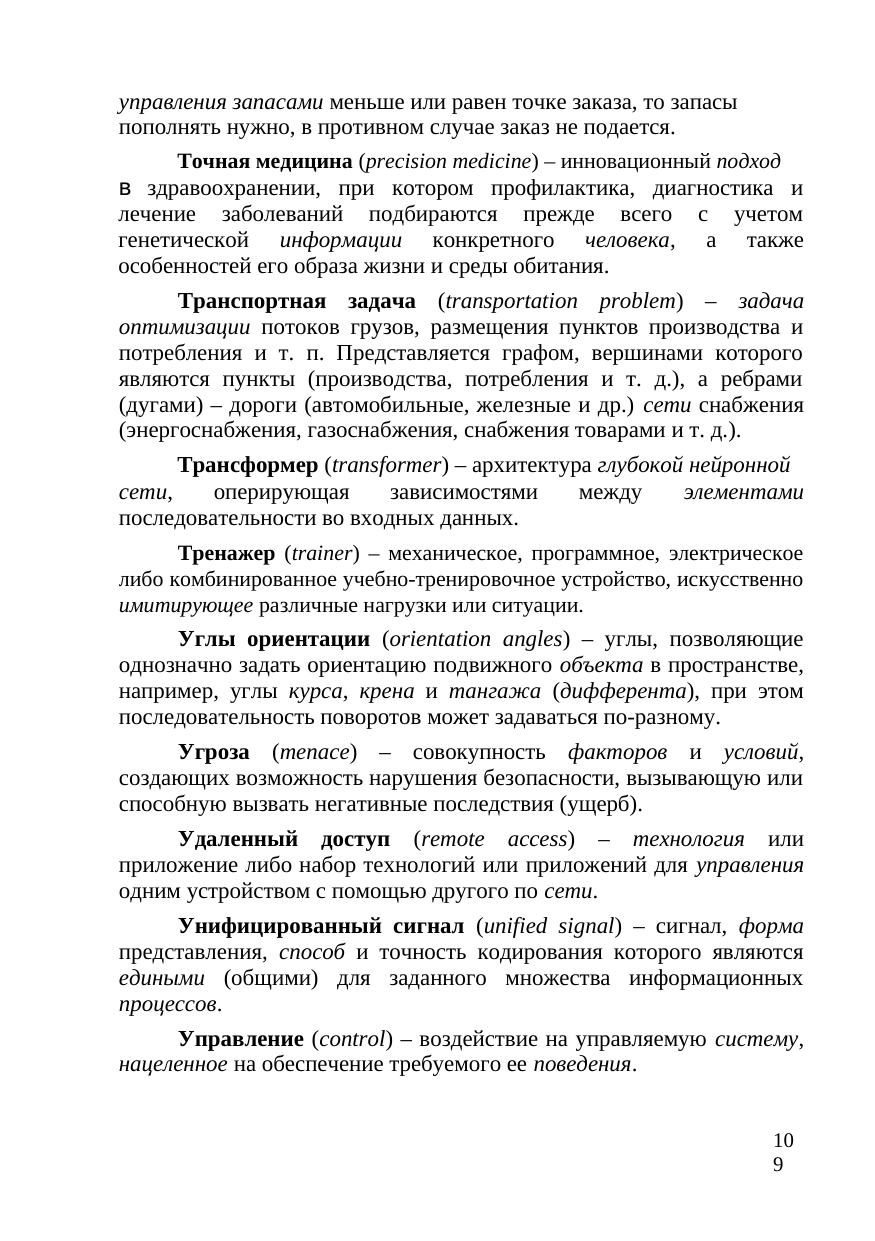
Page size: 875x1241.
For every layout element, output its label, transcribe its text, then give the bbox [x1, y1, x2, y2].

text Углы ориентации (orientation angles) – углы, позволяющие однозначно задать ориентацию подвижного объекта в пространстве, например, углы курса, крена и тангажа (дифферента), при этом последовательность поворотов может задаваться по-разному. [119, 626, 804, 729]
text Тренажер (trainer) – механическое, программное, электрическое либо комбинированное учебно-тренировочное устройство, искусственно имитирующее различные нагрузки или ситуации. [119, 540, 804, 617]
text Транспортная задача (transportation problem) – задача оптимизации потоков грузов, размещения пунктов производства и потребления и т. п. Представляется графом, вершинами которого являются пункты (производства, потребления и т. д.), а ребрами (дугами) – дороги (автомобильные, железные и др.) сети снабжения (энергоснабжения, газоснабжения, снабжения товарами и т. д.). [119, 288, 804, 443]
text Угроза (menace) – совокупность факторов и условий, создающих возможность нарушения безопасности, вызывающую или способную вызвать негативные последствия (ущерб). [119, 739, 804, 817]
text Точная медицина (precision medicine) – инновационный подход [177, 148, 804, 174]
text Унифицированный сигнал (unified signal) – сигнал, форма представления, способ и точность кодирования которого являются едиными (общими) для заданного множества информационных процессов. [119, 913, 804, 1016]
text сети, оперирующая зависимостями между элементами последовательности во входных данных. [119, 479, 804, 531]
text управления запасами меньше или равен точке заказа, то запасы пополнять нужно, в противном случае заказ не подается. [119, 89, 804, 139]
text Удаленный доступ (remote access) – технология или приложение либо набор технологий или приложений для управления одним устройством с помощью другого по сети. [119, 826, 804, 903]
list здравоохранении, при котором профилактика, диагностика и лечение заболеваний подбираются прежде всего с учетом генетической информации конкретного человека, а также особенностей его образа жизни и среды обитания. [118, 175, 804, 278]
text 109 [773, 1128, 804, 1176]
text Трансформер (transformer) – архитектура глубокой нейронной [177, 451, 804, 478]
text Управление (control) – воздействие на управляемую систему, нацеленное на обеспечение требуемого ее поведения. [119, 1026, 804, 1076]
